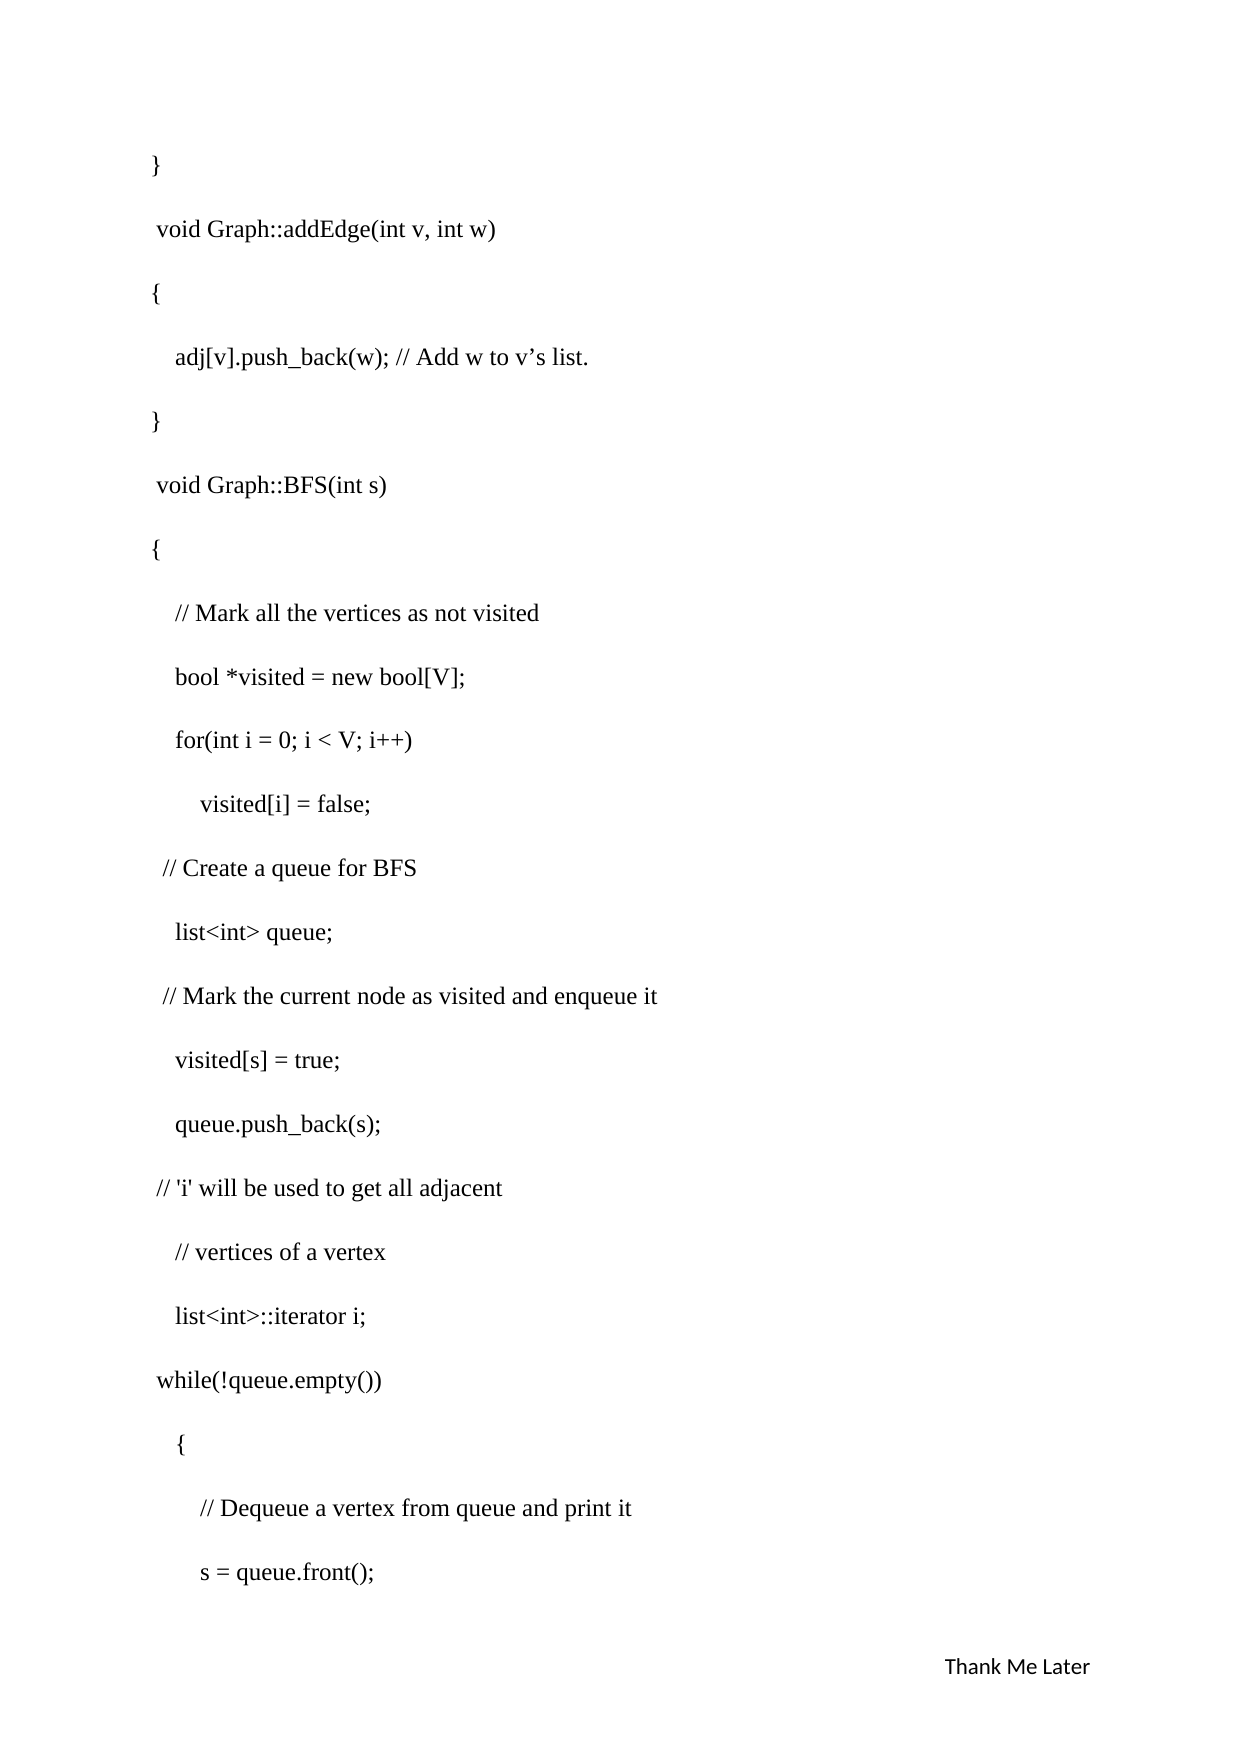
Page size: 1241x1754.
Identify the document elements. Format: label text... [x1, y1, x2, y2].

text { [150, 534, 1090, 562]
text list<int>::iterator i; [150, 1301, 1090, 1330]
text // Mark all the vertices as not visited [150, 598, 1090, 626]
text // 'i' will be used to get all adjacent [150, 1173, 1090, 1202]
text // Create a queue for BFS [150, 853, 1090, 882]
text // vertices of a vertex [150, 1237, 1090, 1266]
text while(!queue.empty()) [150, 1365, 1090, 1394]
text { [150, 1429, 1090, 1458]
text visited[i] = false; [150, 789, 1090, 818]
text // Dequeue a vertex from queue and print it [150, 1493, 1090, 1522]
text adj[v].push_back(w); // Add w to v’s list. [150, 342, 1090, 371]
text void Graph::BFS(int s) [150, 470, 1090, 498]
text } [150, 150, 1090, 179]
text } [150, 406, 1090, 434]
text { [150, 278, 1090, 307]
text void Graph::addEdge(int v, int w) [150, 214, 1090, 243]
text s = queue.front(); [150, 1557, 1090, 1586]
text list<int> queue; [150, 917, 1090, 946]
text queue.push_back(s); [150, 1109, 1090, 1138]
text for(int i = 0; i < V; i++) [150, 726, 1090, 754]
text visited[s] = true; [150, 1045, 1090, 1074]
text // Mark the current node as visited and enqueue it [150, 981, 1090, 1010]
text bool *visited = new bool[V]; [150, 662, 1090, 690]
